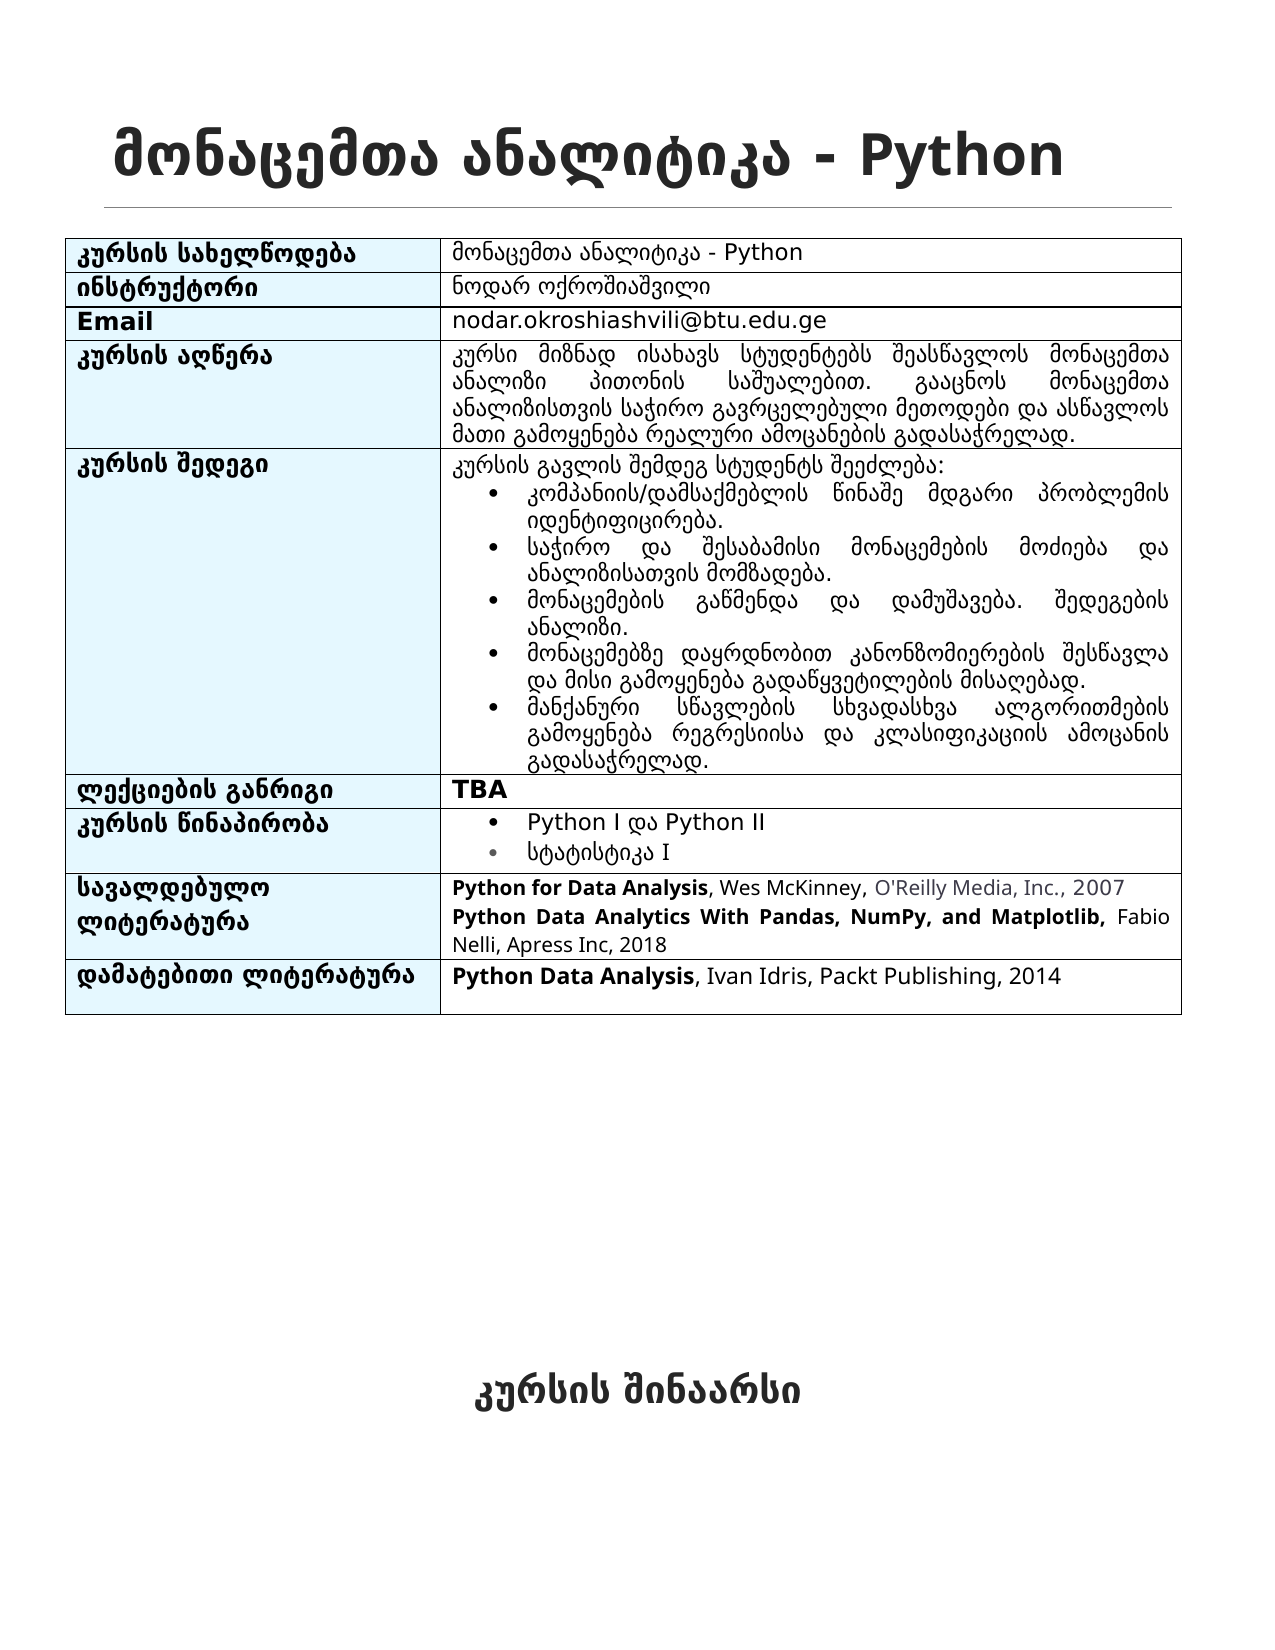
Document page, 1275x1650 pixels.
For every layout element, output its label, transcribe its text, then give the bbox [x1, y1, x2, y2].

table_cell კურსი მიზნად ისახავს სტუდენტებს შეასწავლოს მონაცემთა ანალიზი პითონის საშუალებით. გააცნოს მონაცემთა ანალიზისთვის საჭირო გავრცელებული მეთოდები და ასწავლოს მათი გამოყენება რეალური ამოცანების გადასაჭრელად. [441, 341, 1181, 448]
table_cell დამატებითი ლიტერატურა [66, 960, 440, 1014]
table_cell კურსის შედეგი [66, 449, 440, 774]
table_cell TBA [441, 775, 1181, 808]
table_header კურსის სახელწოდება [66, 239, 440, 272]
table_cell nodar.okroshiashvili@btu.edu.ge [441, 308, 1181, 340]
table_cell Email [66, 308, 440, 340]
table_cell ნოდარ ოქროშიაშვილი [441, 273, 1181, 306]
table_cell კურსის წინაპირობა [66, 809, 440, 872]
table_cell Python I და Python II სტატისტიკა I [441, 809, 1181, 872]
table_cell კურსის აღწერა [66, 341, 440, 448]
title მონაცემთა ანალიტიკა - Python [103, 112, 1171, 207]
subtitle კურსის შინაარსი [112, 1368, 1162, 1412]
table_cell ინსტრუქტორი [66, 273, 440, 306]
table_header მონაცემთა ანალიტიკა - Python [441, 239, 1181, 272]
table_cell Python for Data Analysis, Wes McKinney, O'Reilly Media, Inc., 2007 Python Data Analytics With Pandas, NumPy, and Matplotlib, Fabio Nelli, Apress Inc, 2018 [441, 874, 1181, 959]
table_cell კურსის გავლის შემდეგ სტუდენტს შეეძლება: კომპანიის/დამსაქმებლის წინაშე მდგარი პრობლემის იდენტიფიცირება. საჭირო და შესაბამისი მონაცემების მოძიება და ანალიზისათვის მომზადება. მონაცემების გაწმენდა და დამუშავება. შედეგების ანალიზი. მონაცემებზე დაყრდნობით კანონზომიერების შესწავლა და მისი გამოყენება გადაწყვეტილების მისაღებად. მანქანური სწავლების სხვადასხვა ალგორითმების გამოყენება რეგრესიისა და კლასიფიკაციის ამოცანის გადასაჭრელად. [441, 449, 1181, 774]
table_cell Python Data Analysis, Ivan Idris, Packt Publishing, 2014 [441, 960, 1181, 1014]
table_cell ლექციების განრიგი [66, 775, 440, 808]
table_cell სავალდებულო ლიტერატურა [66, 874, 440, 959]
